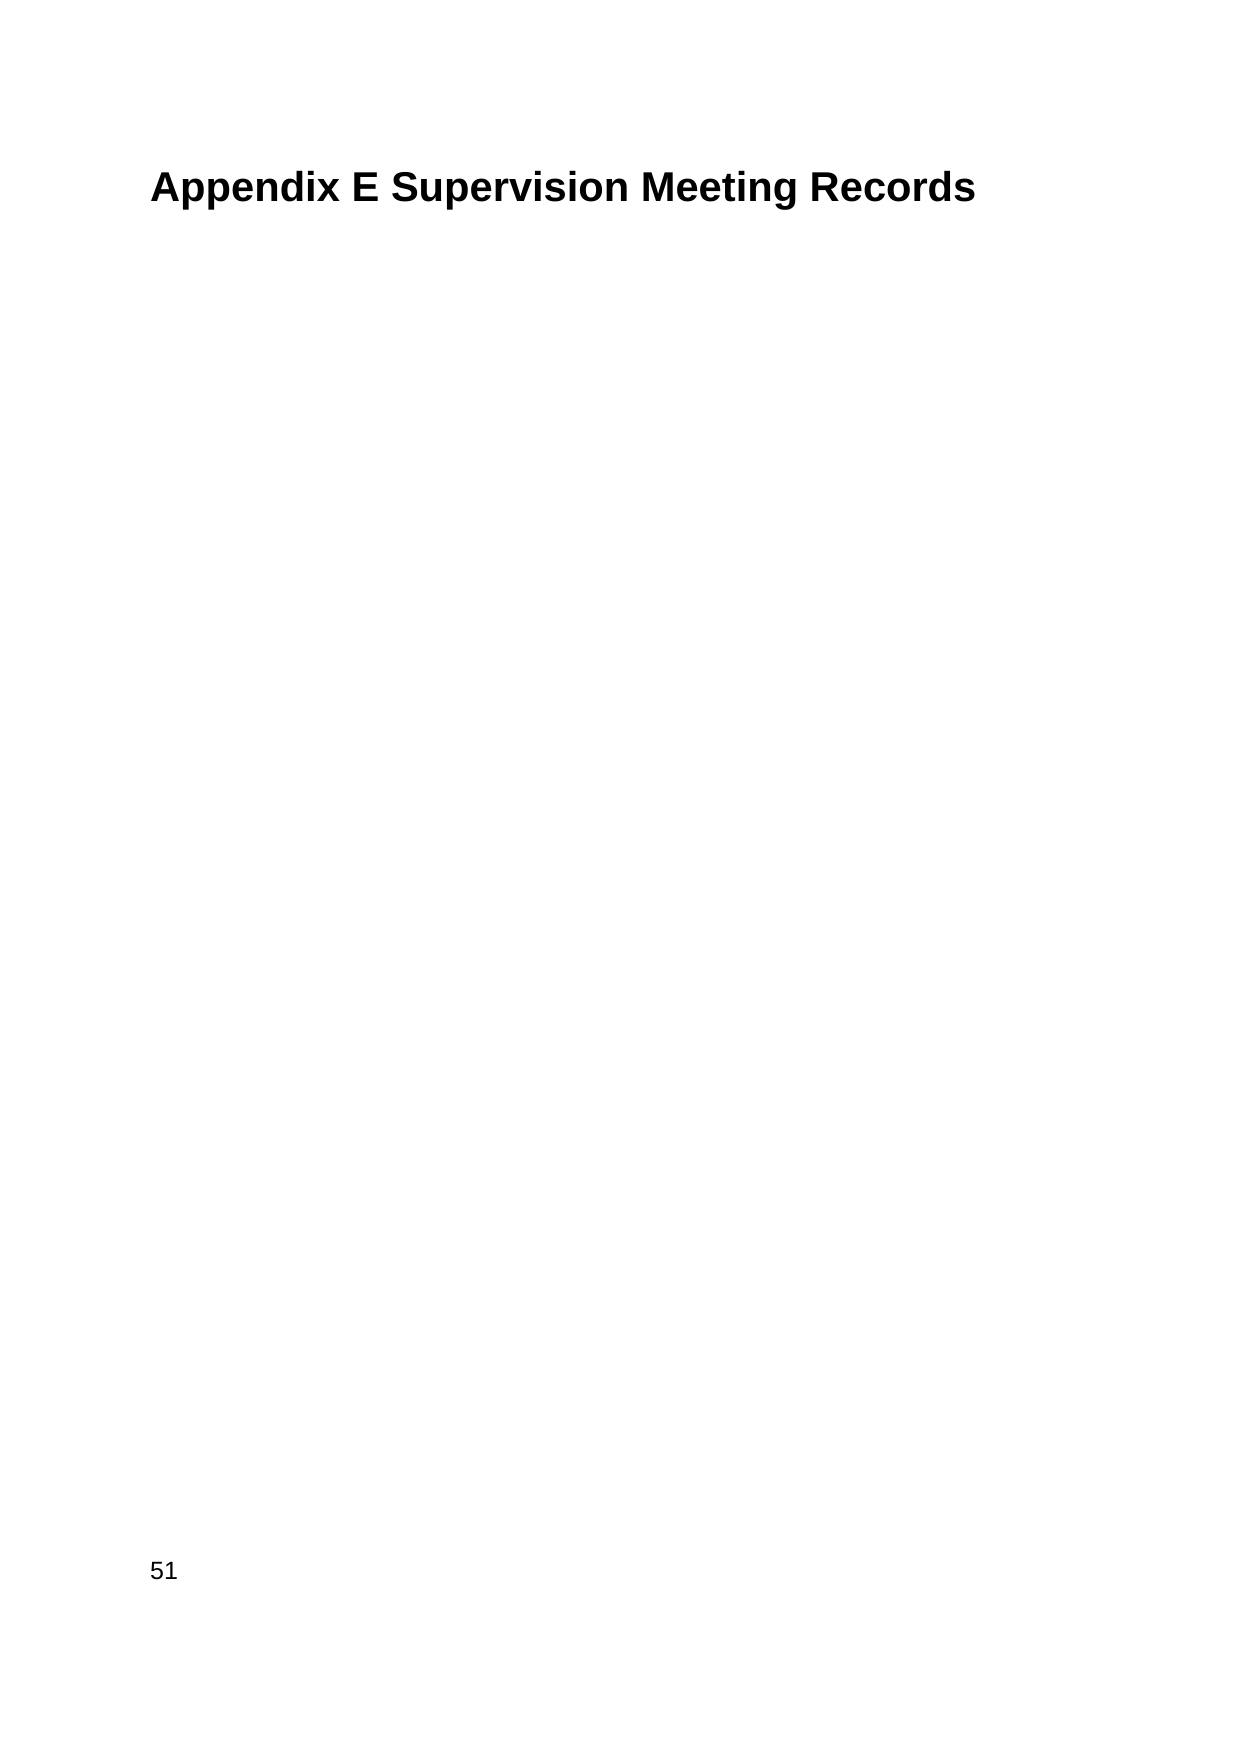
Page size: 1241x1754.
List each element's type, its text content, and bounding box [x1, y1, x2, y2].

text Supervision Meeting Records [150, 162, 1090, 210]
